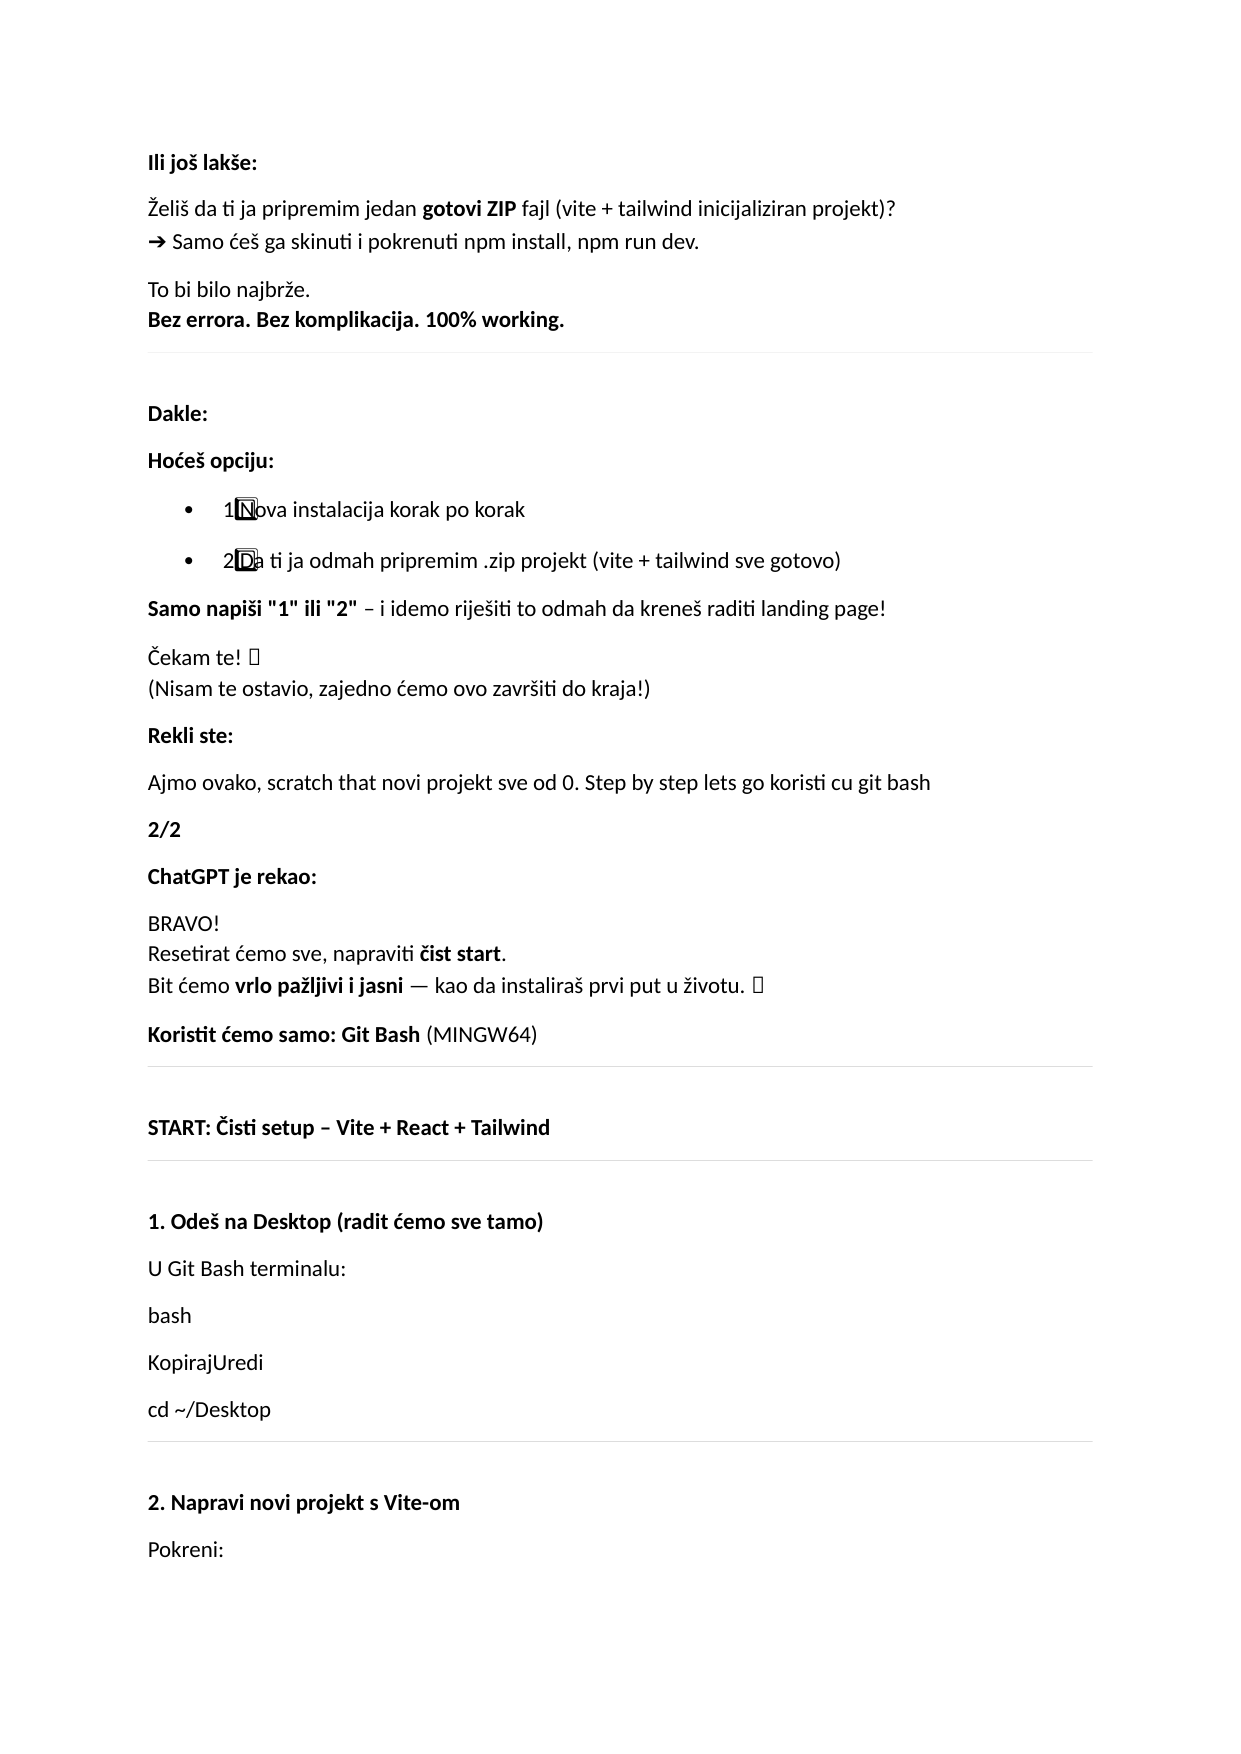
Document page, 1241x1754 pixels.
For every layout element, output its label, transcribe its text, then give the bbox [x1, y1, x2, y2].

text Čekam te! 🚀 (Nisam te ostavio, zajedno ćemo ovo završiti do kraja!) [148, 641, 1093, 702]
text Samo napiši "1" ili "2" – i idemo riješiti to odmah da kreneš raditi landing page! [148, 594, 1093, 622]
text Rekli ste: [148, 721, 1093, 749]
text Želiš da ti ja pripremim jedan gotovi ZIP fajl (vite + tailwind inicijaliziran projekt)? ➔ Samo ćeš ga skinuti i pokrenuti npm install, npm run dev. [148, 194, 1093, 256]
text Ili još lakše: [148, 148, 1093, 176]
list 2️⃣ Da ti ja odmah pripremim .zip projekt (vite + tailwind sve gotovo) [185, 543, 1093, 575]
text Dakle: [148, 399, 1093, 427]
text U Git Bash terminalu: [148, 1254, 1093, 1282]
text cd ~/Desktop [148, 1395, 1093, 1423]
text 2. Napravi novi projekt s Vite-om [148, 1488, 1093, 1517]
list 1️⃣ Nova instalacija korak po korak [185, 493, 1093, 524]
text ChatGPT je rekao: [148, 862, 1093, 890]
text 1. Odeš na Desktop (radit ćemo sve tamo) [148, 1207, 1093, 1235]
text 2/2 [148, 815, 1093, 843]
text KopirajUredi [148, 1348, 1093, 1376]
text bash [148, 1301, 1093, 1329]
text To bi bilo najbrže. Bez errora. Bez komplikacija. 100% working. [148, 275, 1093, 334]
text Hoćeš opciju: [148, 446, 1093, 474]
text Ajmo ovako, scratch that novi projekt sve od 0. Step by step lets go koristi cu git bash [148, 768, 1093, 796]
text START: Čisti setup – Vite + React + Tailwind [148, 1113, 1093, 1142]
text Pokreni: [148, 1535, 1093, 1563]
text BRAVO! Resetirat ćemo sve, napraviti čist start. Bit ćemo vrlo pažljivi i jasni — kao da instaliraš prvi put u životu. 🚀 [148, 909, 1093, 1001]
text Koristit ćemo samo: Git Bash (MINGW64) [148, 1020, 1093, 1048]
